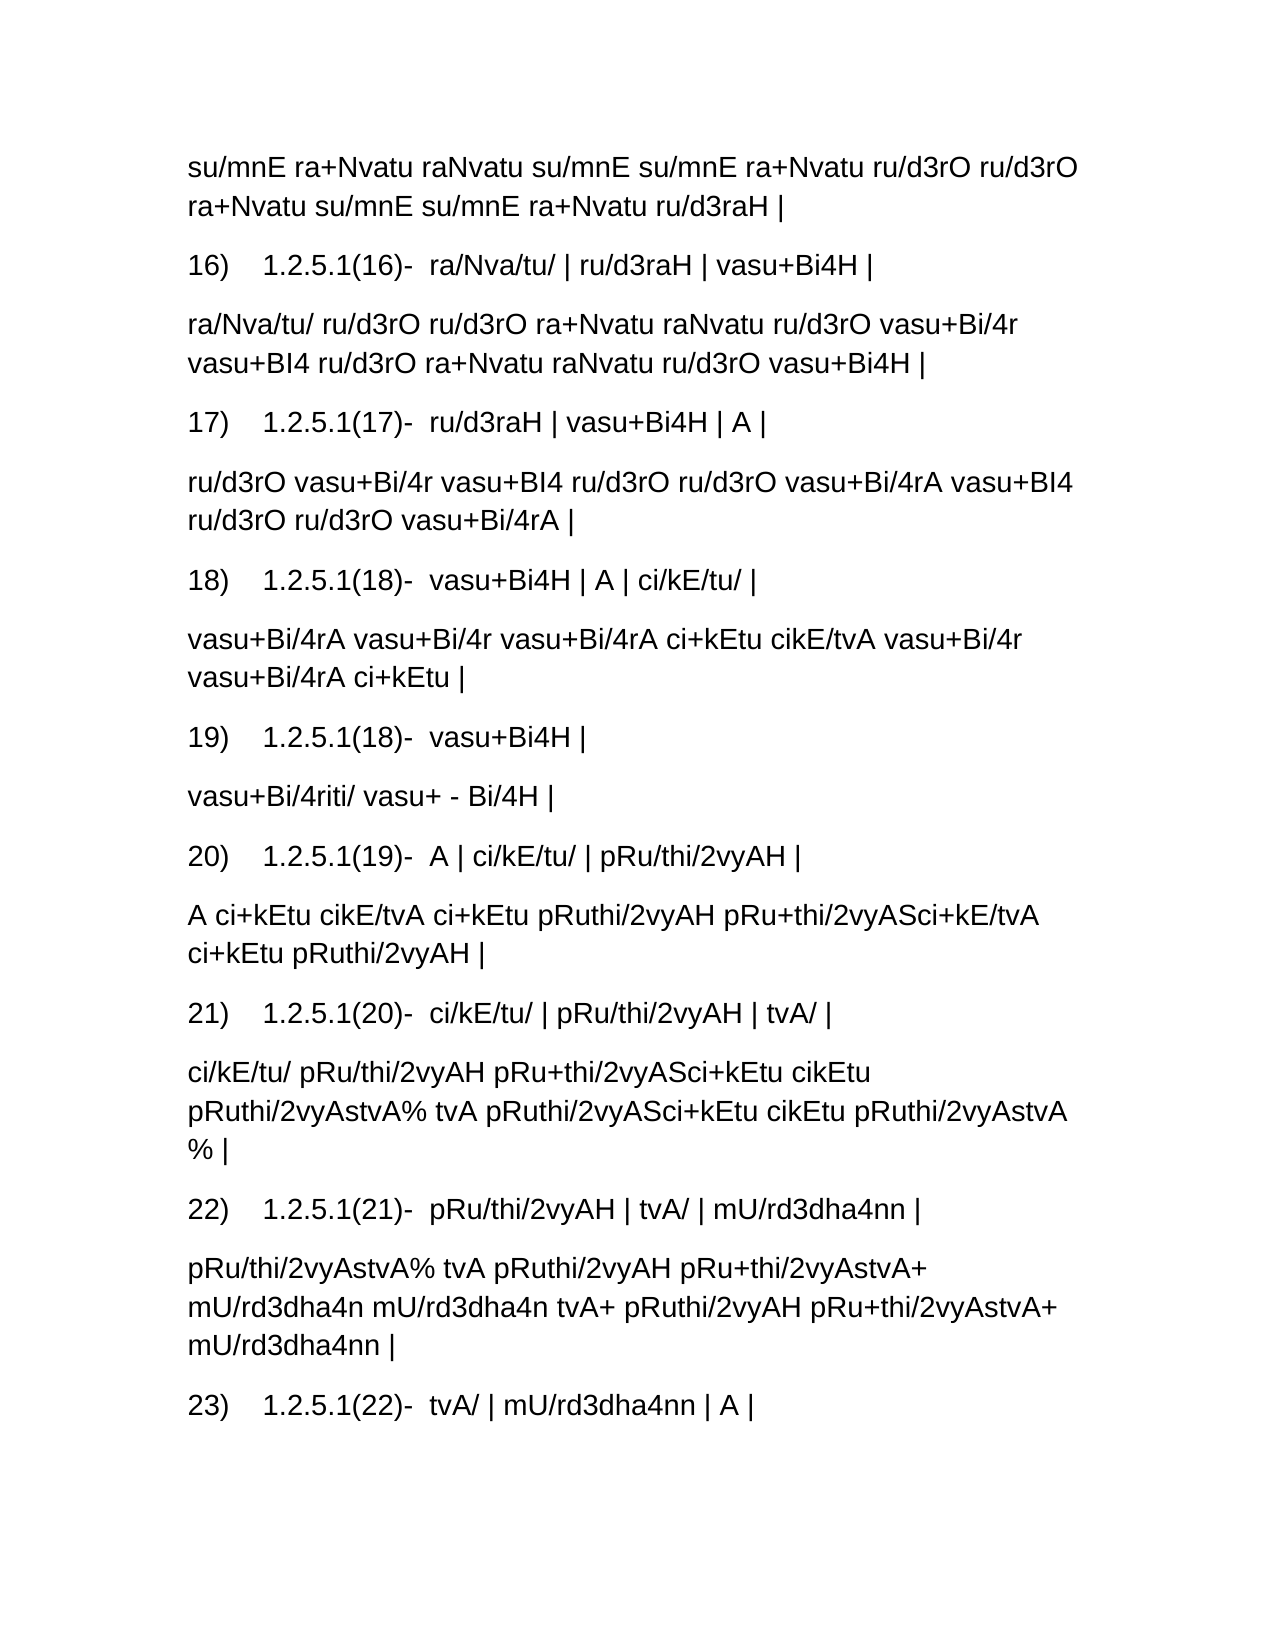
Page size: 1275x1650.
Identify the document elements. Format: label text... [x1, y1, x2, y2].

text 17) 1.2.5.1(17)- ru/d3raH | vasu+Bi4H | A | [187, 405, 1087, 439]
text 21) 1.2.5.1(20)- ci/kE/tu/ | pRu/thi/2vyAH | tvA/ | [187, 996, 1087, 1029]
text A ci+kEtu cikE/tvA ci+kEtu pRuthi/2vyAH pRu+thi/2vyASci+kE/tvA ci+kEtu pRuthi/2vyAH | [187, 898, 1087, 970]
text pRu/thi/2vyAstvA% tvA pRuthi/2vyAH pRu+thi/2vyAstvA+ mU/rd3dha4n mU/rd3dha4n tvA+ pRuthi/2vyAH pRu+thi/2vyAstvA+ mU/rd3dha4nn | [187, 1251, 1087, 1362]
text su/mnE ra+Nvatu raNvatu su/mnE su/mnE ra+Nvatu ru/d3rO ru/d3rO ra+Nvatu su/mnE su/mnE ra+Nvatu ru/d3raH | [187, 150, 1087, 222]
text 18) 1.2.5.1(18)- vasu+Bi4H | A | ci/kE/tu/ | [187, 562, 1087, 596]
text ci/kE/tu/ pRu/thi/2vyAH pRu+thi/2vyASci+kEtu cikEtu pRuthi/2vyAstvA% tvA pRuthi/2vyASci+kEtu cikEtu pRuthi/2vyAstvA% | [187, 1055, 1087, 1166]
text 16) 1.2.5.1(16)- ra/Nva/tu/ | ru/d3raH | vasu+Bi4H | [187, 248, 1087, 281]
text ra/Nva/tu/ ru/d3rO ru/d3rO ra+Nvatu raNvatu ru/d3rO vasu+Bi/4r vasu+BI4 ru/d3rO ra+Nvatu raNvatu ru/d3rO vasu+Bi4H | [187, 307, 1087, 379]
text 22) 1.2.5.1(21)- pRu/thi/2vyAH | tvA/ | mU/rd3dha4nn | [187, 1192, 1087, 1225]
text vasu+Bi/4rA vasu+Bi/4r vasu+Bi/4rA ci+kEtu cikE/tvA vasu+Bi/4r vasu+Bi/4rA ci+kEtu | [187, 622, 1087, 694]
text 19) 1.2.5.1(18)- vasu+Bi4H | [187, 720, 1087, 753]
text ru/d3rO vasu+Bi/4r vasu+BI4 ru/d3rO ru/d3rO vasu+Bi/4rA vasu+BI4 ru/d3rO ru/d3rO vasu+Bi/4rA | [187, 464, 1087, 537]
text vasu+Bi/4riti/ vasu+ - Bi/4H | [187, 779, 1087, 813]
text 20) 1.2.5.1(19)- A | ci/kE/tu/ | pRu/thi/2vyAH | [187, 838, 1087, 872]
text 23) 1.2.5.1(22)- tvA/ | mU/rd3dha4nn | A | [187, 1387, 1087, 1421]
